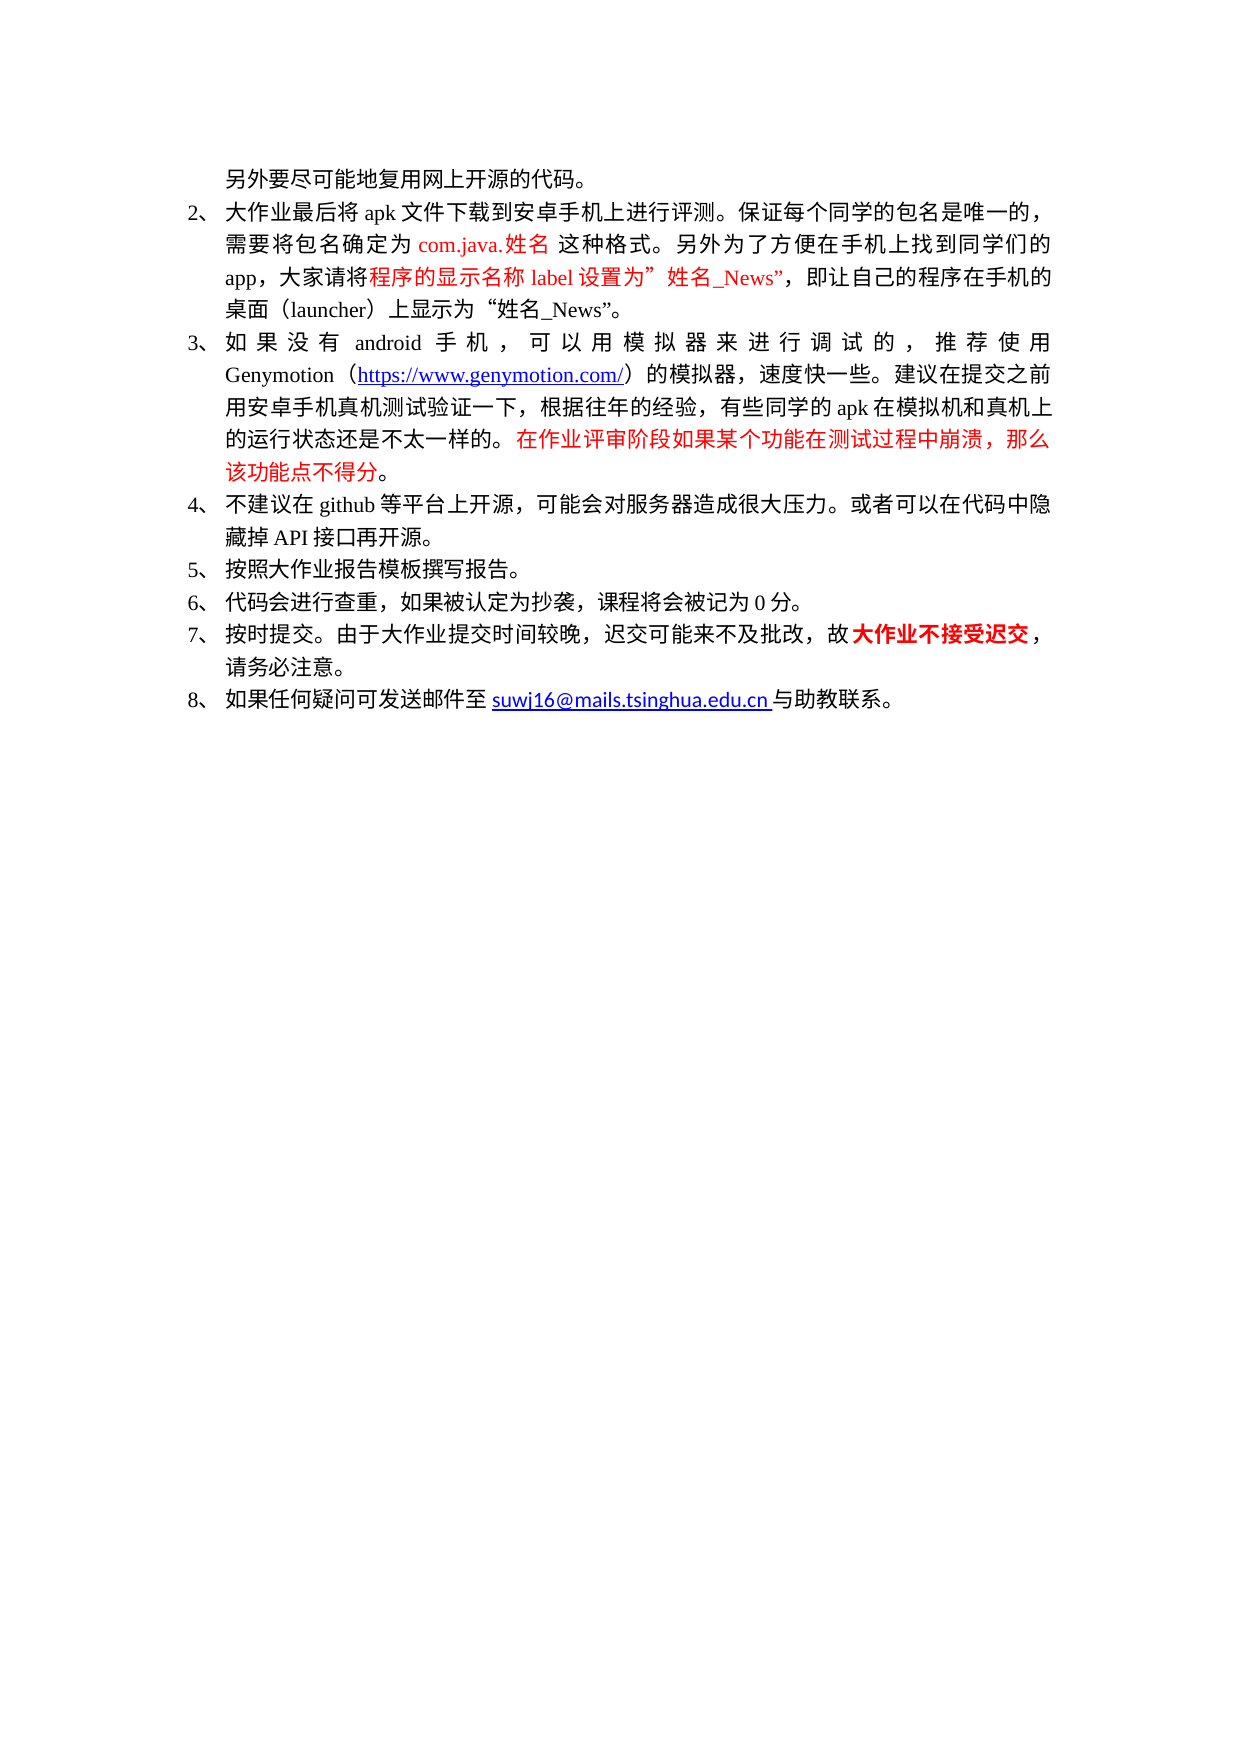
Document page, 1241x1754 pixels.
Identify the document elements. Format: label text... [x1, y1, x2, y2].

list 按时提交。由于大作业提交时间较晚，迟交可能来不及批改，故大作业不接受迟交，请务必注意。 [187, 617, 1053, 682]
list 如果没有android手机，可以用模拟器来进行调试的，推荐使用 Genymotion（https://www.genymotion.com/）的模拟器，速度快一些。建议在提交之前用安卓手机真机测试验证一下，根据往年的经验，有些同学的apk在模拟机和真机上的运行状态还是不太一样的。在作业评审阶段如果某个功能在测试过程中崩溃，那么该功能点不得分。 [187, 324, 1053, 487]
list 按照大作业报告模板撰写报告。 [187, 552, 1053, 584]
list 大作业最后将apk文件下载到安卓手机上进行评测。保证每个同学的包名是唯一的，需要将包名确定为com.java.姓名 这种格式。另外为了方便在手机上找到同学们的app，大家请将程序的显示名称label设置为”姓名_News”，即让自己的程序在手机的桌面（launcher）上显示为“姓名_News”。 [187, 194, 1053, 324]
list 代码会进行查重，如果被认定为抄袭，课程将会被记为0分。 [187, 584, 1053, 617]
list 如果任何疑问可发送邮件至suwj16@mails.tsinghua.edu.cn与助教联系。 [187, 682, 1053, 714]
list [187, 162, 1053, 194]
list 不建议在github等平台上开源，可能会对服务器造成很大压力。或者可以在代码中隐藏掉API接口再开源。 [187, 487, 1053, 552]
